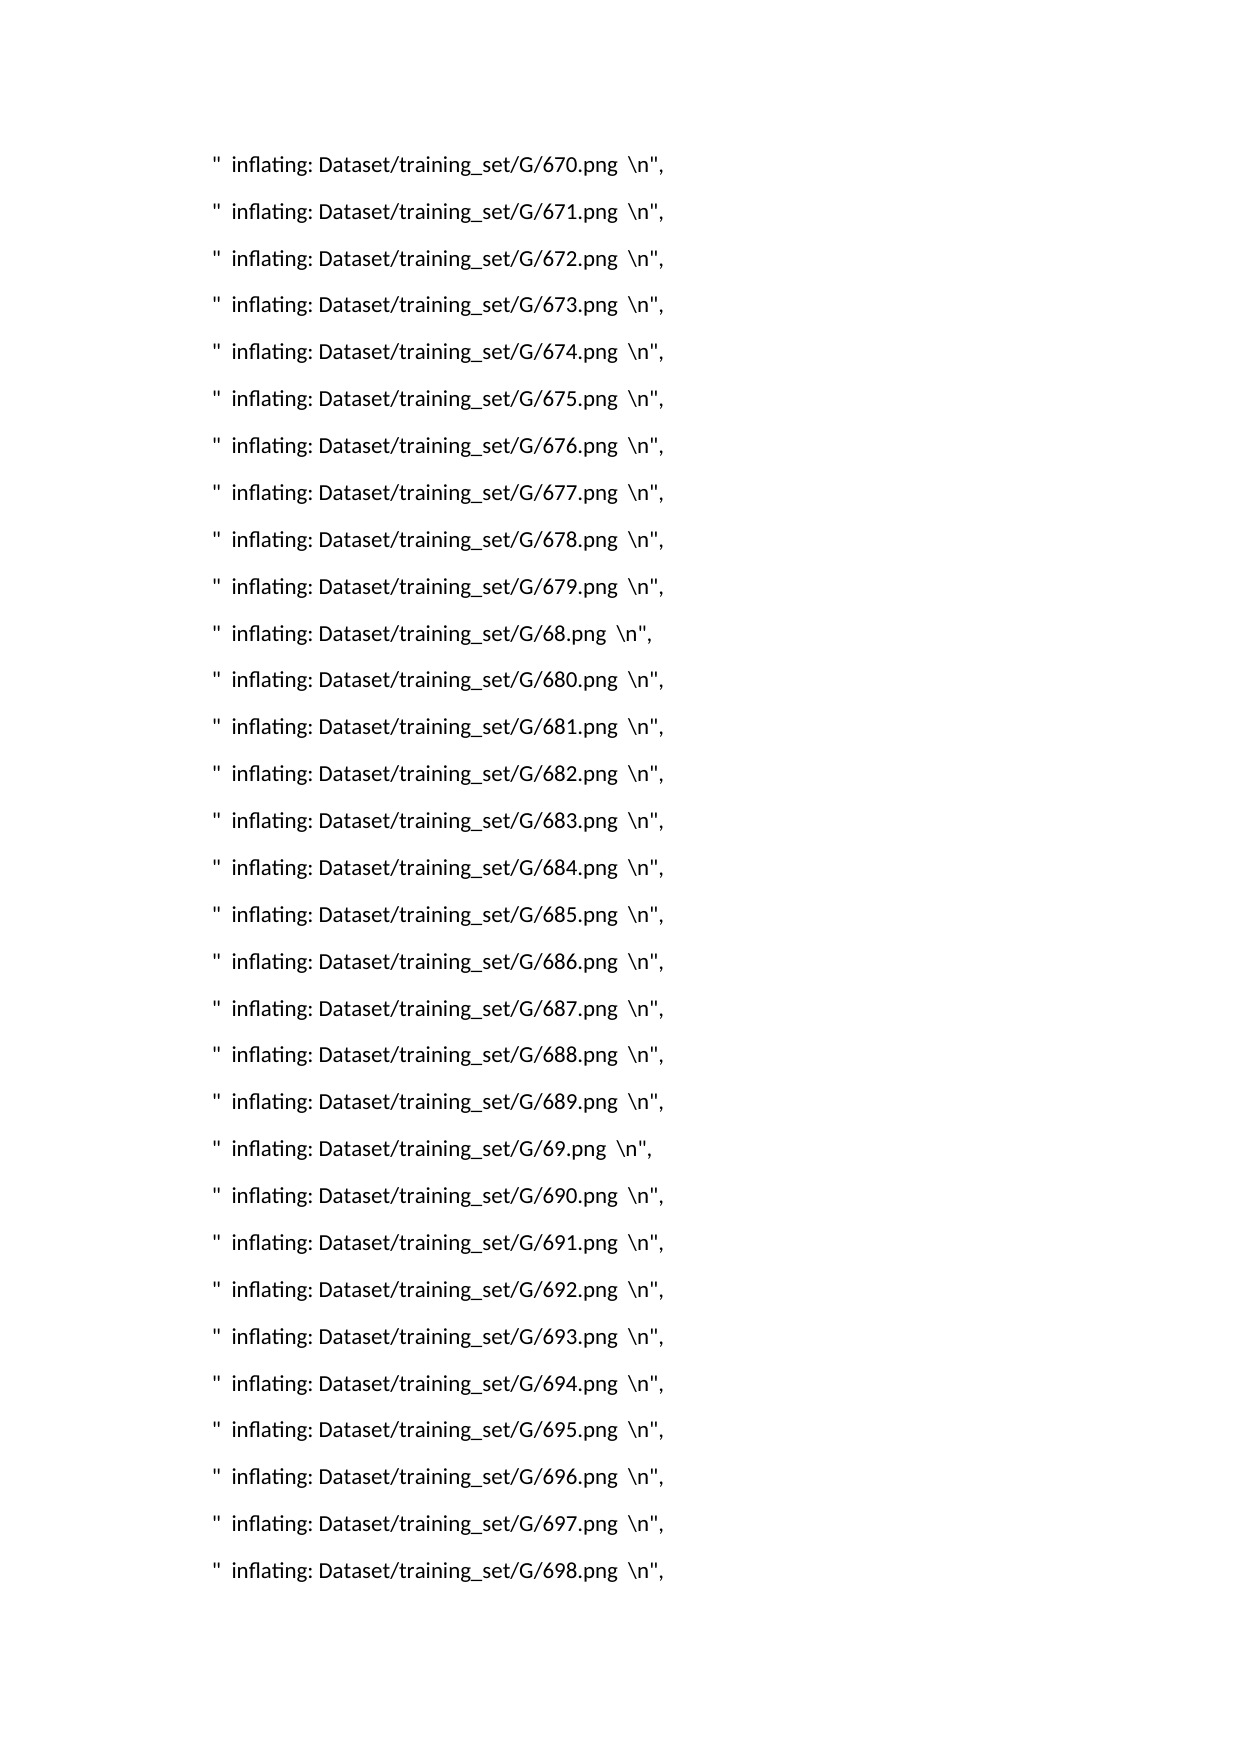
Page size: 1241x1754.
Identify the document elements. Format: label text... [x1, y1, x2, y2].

text " inflating: Dataset/training_set/G/698.png \n", [150, 1556, 1090, 1584]
text " inflating: Dataset/training_set/G/691.png \n", [150, 1228, 1090, 1256]
text " inflating: Dataset/training_set/G/672.png \n", [150, 244, 1090, 272]
text " inflating: Dataset/training_set/G/686.png \n", [150, 947, 1090, 975]
text " inflating: Dataset/training_set/G/677.png \n", [150, 478, 1090, 506]
text " inflating: Dataset/training_set/G/69.png \n", [150, 1134, 1090, 1162]
text " inflating: Dataset/training_set/G/671.png \n", [150, 197, 1090, 225]
text " inflating: Dataset/training_set/G/683.png \n", [150, 806, 1090, 834]
text " inflating: Dataset/training_set/G/674.png \n", [150, 337, 1090, 366]
text " inflating: Dataset/training_set/G/678.png \n", [150, 525, 1090, 553]
text " inflating: Dataset/training_set/G/675.png \n", [150, 384, 1090, 412]
text " inflating: Dataset/training_set/G/690.png \n", [150, 1181, 1090, 1209]
text " inflating: Dataset/training_set/G/680.png \n", [150, 666, 1090, 694]
text " inflating: Dataset/training_set/G/687.png \n", [150, 994, 1090, 1022]
text " inflating: Dataset/training_set/G/694.png \n", [150, 1369, 1090, 1397]
text " inflating: Dataset/training_set/G/692.png \n", [150, 1275, 1090, 1303]
text " inflating: Dataset/training_set/G/695.png \n", [150, 1416, 1090, 1444]
text " inflating: Dataset/training_set/G/676.png \n", [150, 431, 1090, 459]
text " inflating: Dataset/training_set/G/68.png \n", [150, 619, 1090, 647]
text " inflating: Dataset/training_set/G/682.png \n", [150, 759, 1090, 787]
text " inflating: Dataset/training_set/G/670.png \n", [150, 150, 1090, 178]
text " inflating: Dataset/training_set/G/679.png \n", [150, 572, 1090, 600]
text " inflating: Dataset/training_set/G/685.png \n", [150, 900, 1090, 928]
text " inflating: Dataset/training_set/G/689.png \n", [150, 1087, 1090, 1116]
text " inflating: Dataset/training_set/G/673.png \n", [150, 291, 1090, 319]
text " inflating: Dataset/training_set/G/681.png \n", [150, 712, 1090, 741]
text " inflating: Dataset/training_set/G/684.png \n", [150, 853, 1090, 881]
text " inflating: Dataset/training_set/G/697.png \n", [150, 1509, 1090, 1537]
text " inflating: Dataset/training_set/G/696.png \n", [150, 1462, 1090, 1491]
text " inflating: Dataset/training_set/G/693.png \n", [150, 1322, 1090, 1350]
text " inflating: Dataset/training_set/G/688.png \n", [150, 1041, 1090, 1069]
